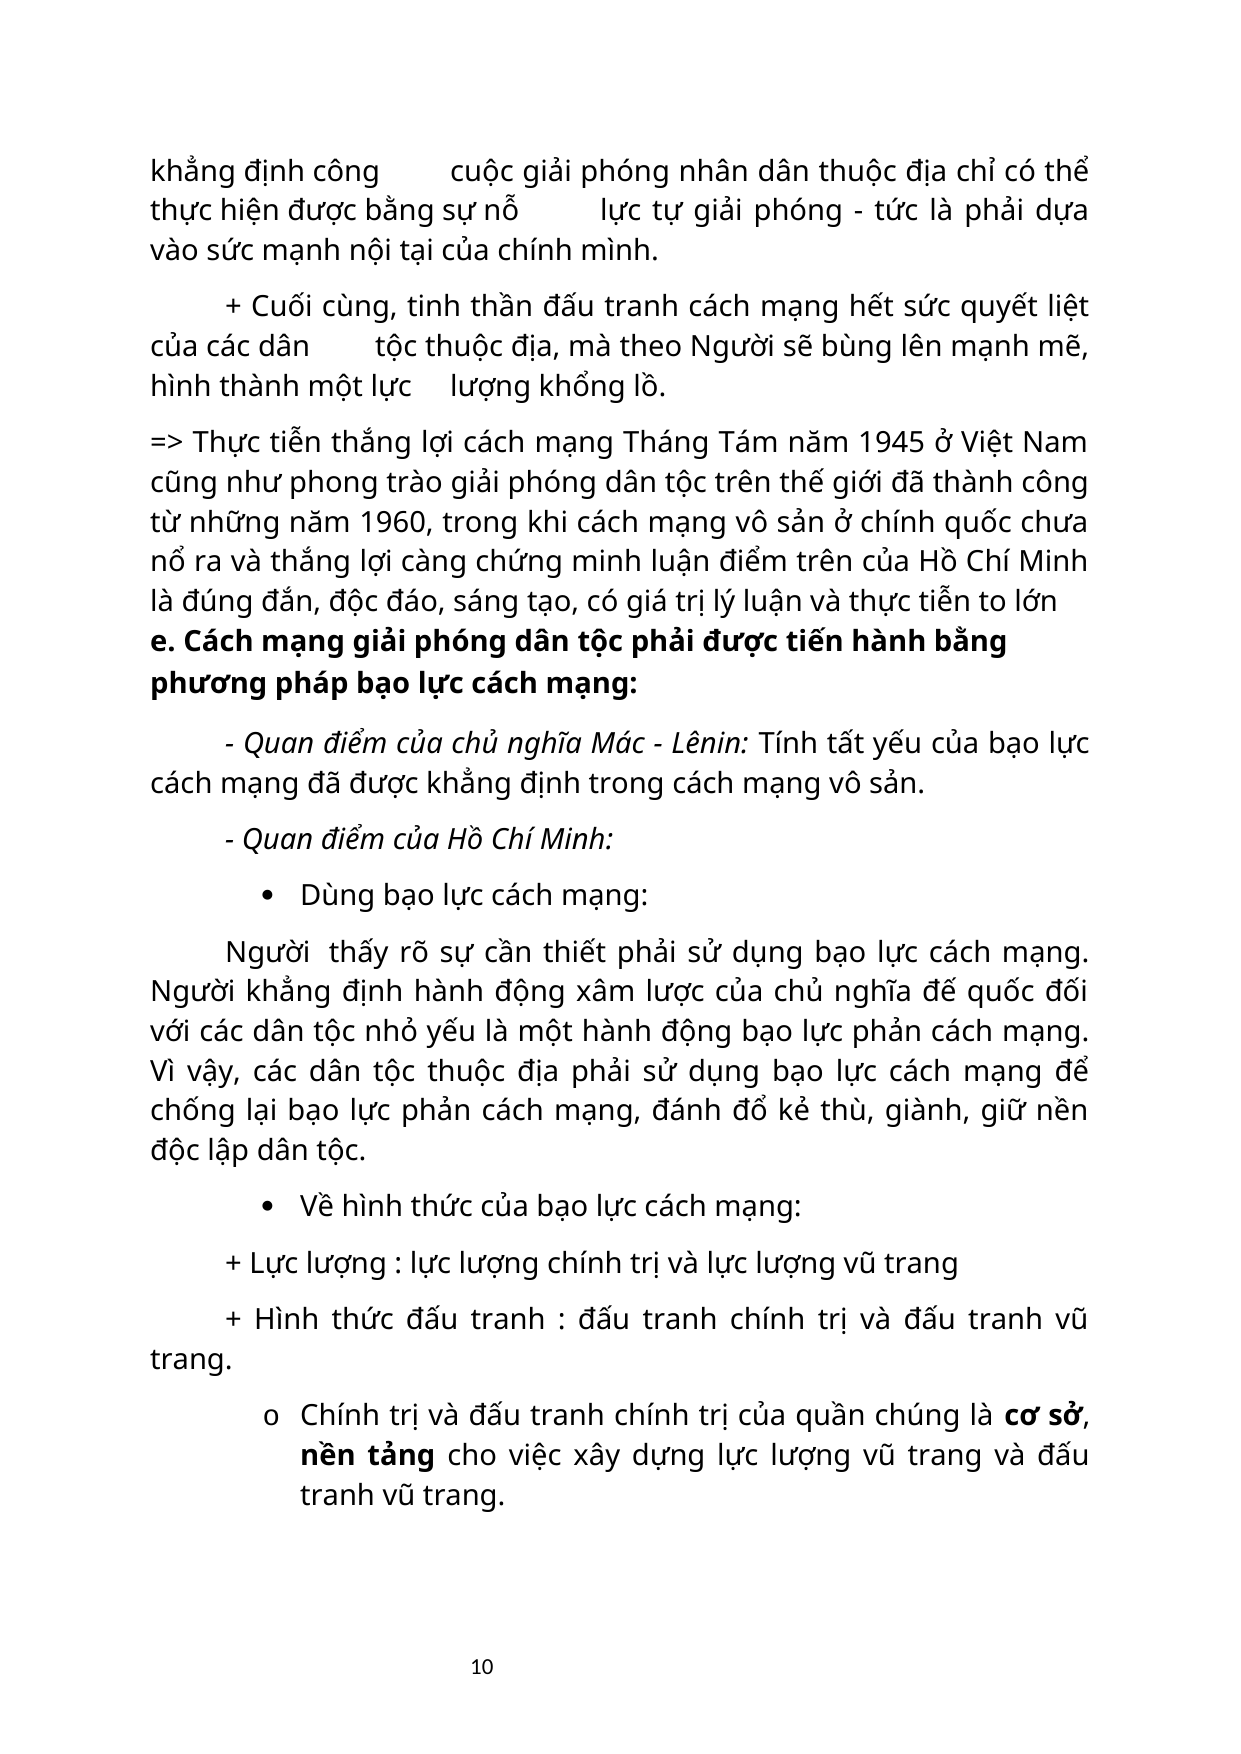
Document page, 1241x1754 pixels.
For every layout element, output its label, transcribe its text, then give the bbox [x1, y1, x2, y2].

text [150, 150, 1090, 269]
text => Thực tiễn thắng lợi cách mạng Tháng Tám năm 1945 ở Việt Nam cũng như phong trào giải phóng dân tộc trên thế giới đã thành công từ những năm 1960, trong khi cách mạng vô sản ở chính quốc chưa nổ ra và thắng lợi càng chứng minh luận điểm trên của Hồ Chí Minh là đúng đắn, độc đáo, sáng tạo, có giá trị lý luận và thực tiễn to lớn [150, 421, 1090, 620]
text e. Cách mạng giải phóng dân tộc phải được tiến hành bằng phương pháp bạo lực cách mạng: [150, 620, 1090, 702]
text + Cuối cùng, tinh thần đấu tranh cách mạng hết sức quyết liệt của các dân tộc thuộc địa, mà theo Người sẽ bùng lên mạnh mẽ, hình thành một lực lượng khổng lồ. [150, 286, 1090, 405]
list Chính trị và đấu tranh chính trị của quần chúng là cơ sở, nền tảng cho việc xây dựng lực lượng vũ trang và đấu tranh vũ trang. [262, 1394, 1090, 1514]
text - Quan điểm của Hồ Chí Minh: [150, 818, 1090, 858]
text + Lực lượng : lực lượng chính trị và lực lượng vũ trang [150, 1242, 1090, 1282]
list Dùng bạo lực cách mạng: [262, 874, 1090, 914]
text Người thấy rõ sự cần thiết phải sử dụng bạo lực cách mạng. Người khẳng định hành động xâm lược của chủ nghĩa đế quốc đối với các dân tộc nhỏ yếu là một hành động bạo lực phản cách mạng. Vì vậy, các dân tộc thuộc địa phải sử dụng bạo lực cách mạng để chống lại bạo lực phản cách mạng, đánh đổ kẻ thù, giành, giữ nền độc lập dân tộc. [150, 931, 1090, 1169]
text + Hình thức đấu tranh : đấu tranh chính trị và đấu tranh vũ trang. [150, 1298, 1090, 1378]
text - Quan điểm của chủ nghĩa Mác - Lênin: Tính tất yếu của bạo lực cách mạng đã được khẳng định trong cách mạng vô sản. [150, 722, 1090, 802]
list Về hình thức của bạo lực cách mạng: [262, 1186, 1090, 1225]
